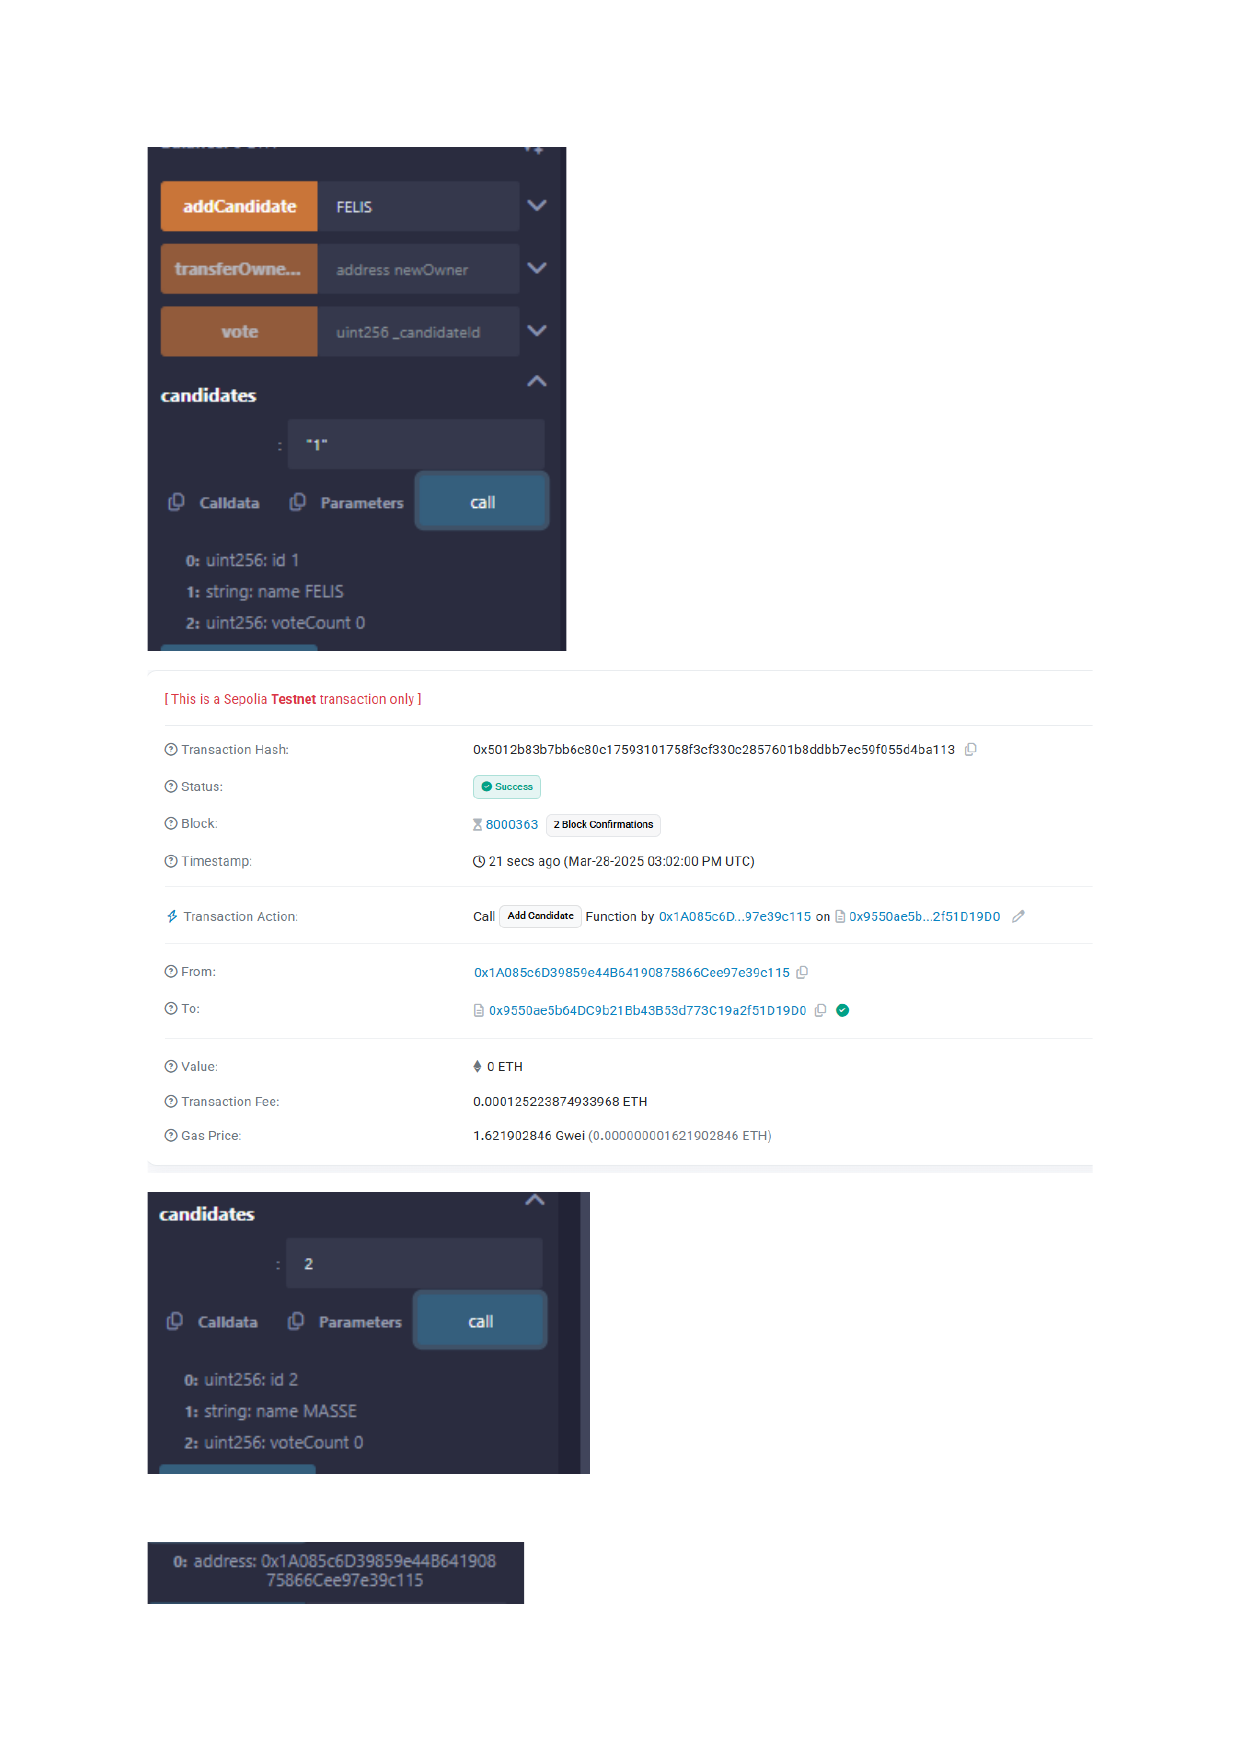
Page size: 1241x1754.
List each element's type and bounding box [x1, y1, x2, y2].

picture [147, 670, 1093, 1173]
picture [147, 1192, 590, 1474]
picture [147, 147, 567, 651]
picture [147, 1542, 525, 1604]
